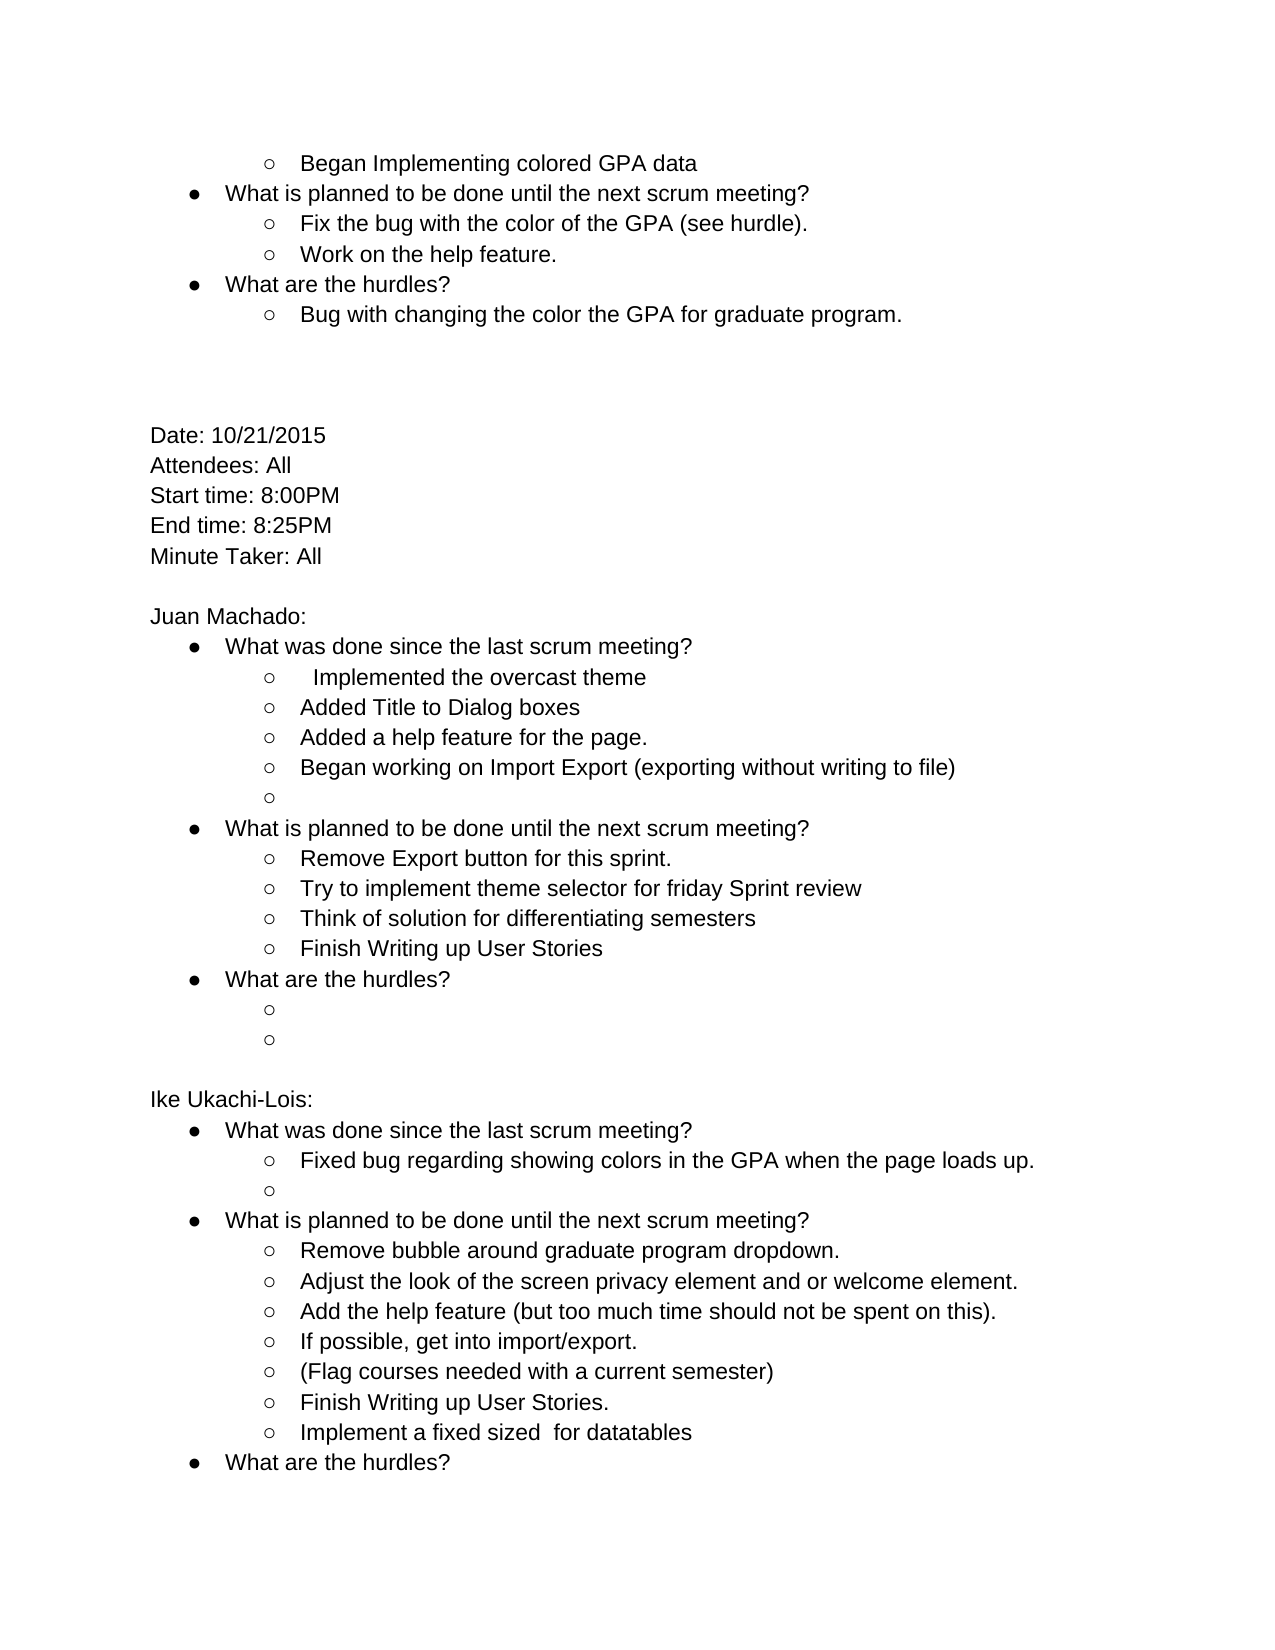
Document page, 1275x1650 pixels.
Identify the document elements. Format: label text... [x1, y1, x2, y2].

list If possible, get into import/export. [262, 1328, 1125, 1354]
list What is planned to be done until the next scrum meeting? [187, 814, 1125, 841]
text Attendees: All [150, 452, 1125, 478]
list Work on the help feature. [262, 241, 1125, 267]
list Try to implement theme selector for friday Sprint review [262, 875, 1125, 901]
list Fixed bug regarding showing colors in the GPA when the page loads up. [262, 1147, 1125, 1173]
list Fix the bug with the color of the GPA (see hurdle). [262, 210, 1125, 237]
list What was done since the last scrum meeting? [187, 633, 1125, 660]
list Implemented the overcast theme [262, 663, 1125, 690]
list Implement a fixed sized for datatables [262, 1419, 1125, 1445]
list Finish Writing up User Stories [262, 935, 1125, 962]
text Ike Ukachi-Lois: [150, 1086, 1125, 1113]
list What are the hurdles? [187, 1449, 1125, 1475]
list Added Title to Dialog boxes [262, 694, 1125, 720]
list Adjust the look of the screen privacy element and or welcome element. [262, 1268, 1125, 1294]
text End time: 8:25PM [150, 512, 1125, 539]
list Remove Export button for this sprint. [262, 845, 1125, 871]
list Bug with changing the color the GPA for graduate program. [262, 301, 1125, 327]
list Finish Writing up User Stories. [262, 1388, 1125, 1415]
list Began Implementing colored GPA data [262, 150, 1125, 176]
list Added a help feature for the page. [262, 724, 1125, 750]
list Add the help feature (but too much time should not be spent on this). [262, 1298, 1125, 1324]
text Minute Taker: All [150, 543, 1125, 569]
list What was done since the last scrum meeting? [187, 1117, 1125, 1143]
text Juan Machado: [150, 603, 1125, 629]
list What are the hurdles? [187, 966, 1125, 992]
list Think of solution for differentiating semesters [262, 905, 1125, 932]
list What is planned to be done until the next scrum meeting? [187, 1207, 1125, 1234]
list What is planned to be done until the next scrum meeting? [187, 180, 1125, 207]
list Remove bubble around graduate program dropdown. [262, 1237, 1125, 1264]
text Start time: 8:00PM [150, 482, 1125, 509]
list What are the hurdles? [187, 271, 1125, 297]
text Date: 10/21/2015 [150, 422, 1125, 448]
list (Flag courses needed with a current semester) [262, 1358, 1125, 1385]
list Began working on Import Export (exporting without writing to file) [262, 754, 1125, 781]
